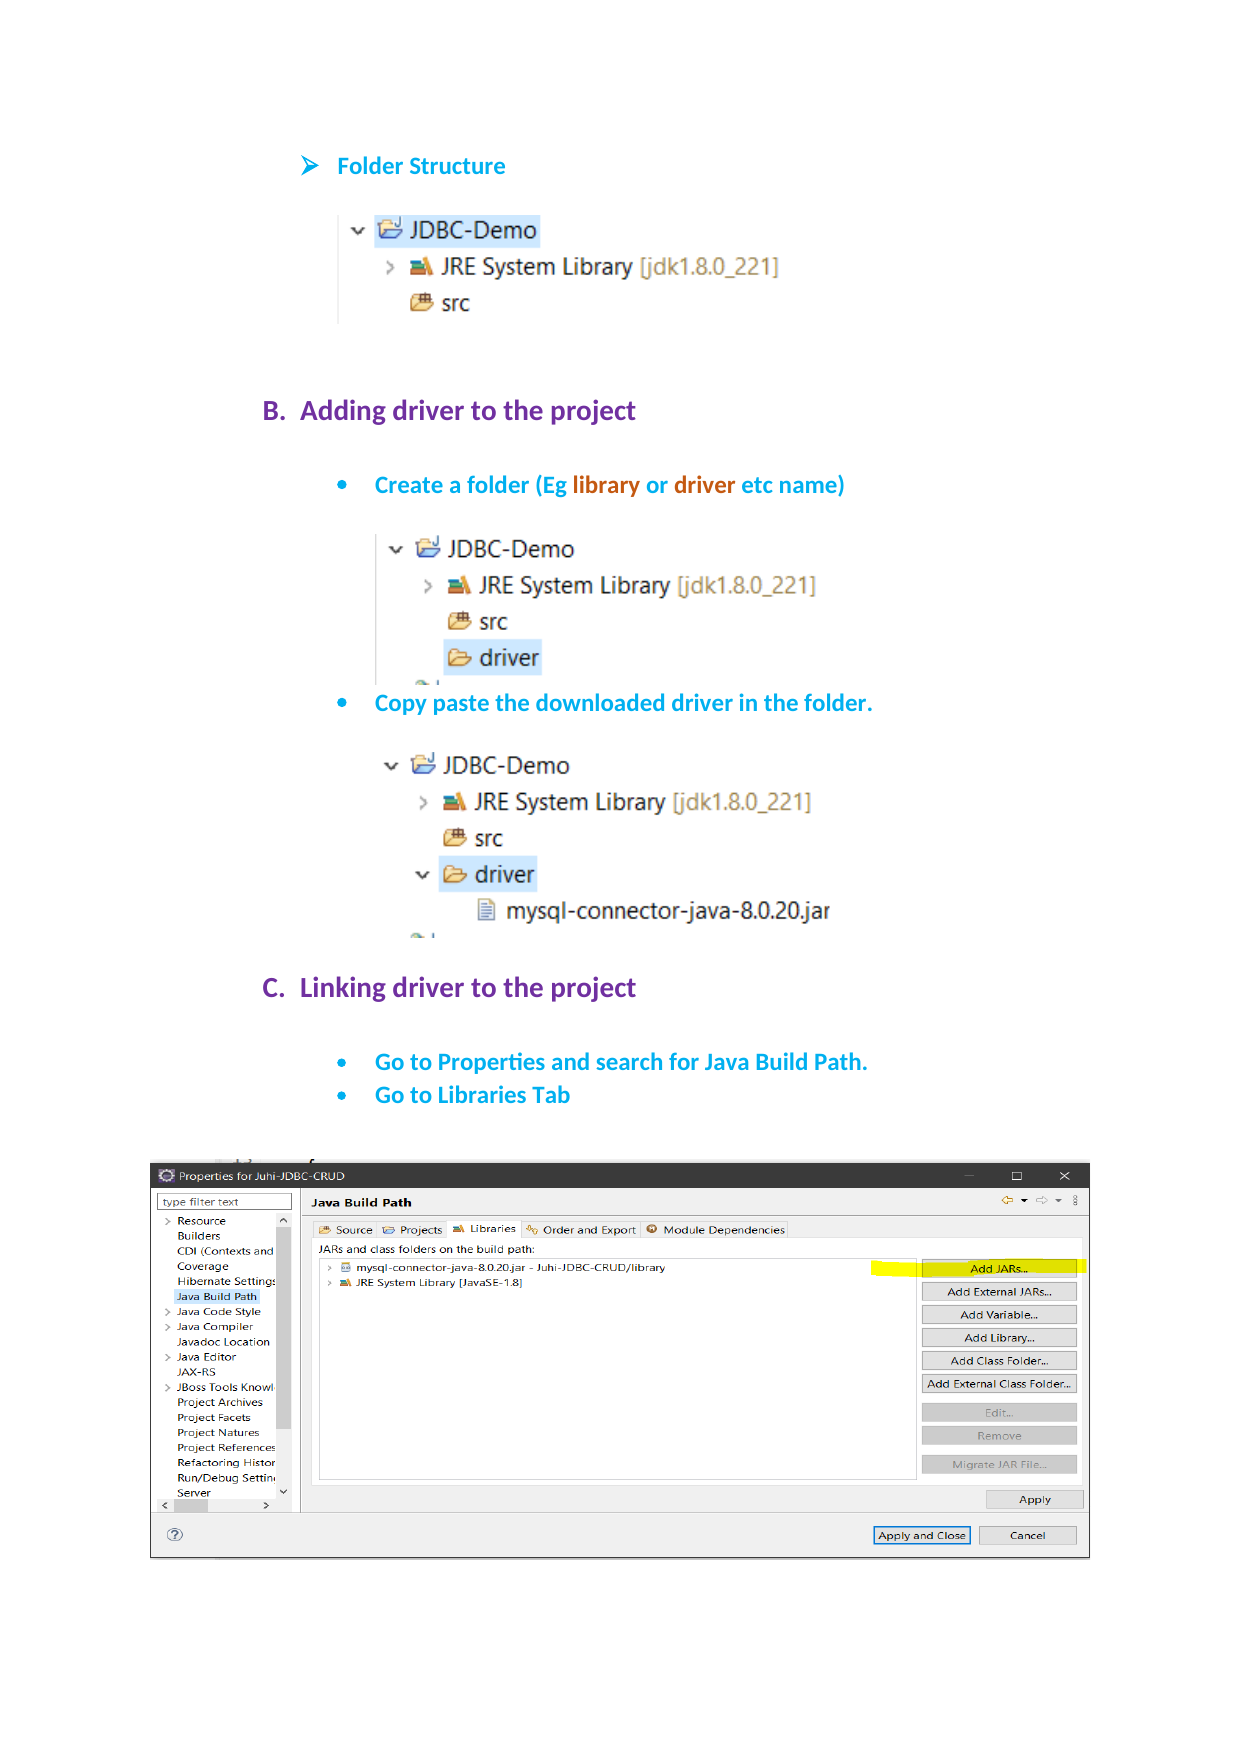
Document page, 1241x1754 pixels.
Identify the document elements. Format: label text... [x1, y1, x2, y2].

picture [375, 534, 836, 685]
list Adding driver to the project [262, 392, 1090, 428]
list Create a folder (Eg library or driver etc name) [337, 469, 1090, 499]
list Linking driver to the project [262, 969, 1090, 1005]
list Go to Properties and search for Java Build Path. [337, 1046, 1090, 1077]
picture [150, 1159, 1091, 1560]
picture [375, 752, 861, 938]
list Folder Structure [300, 150, 1090, 181]
picture [337, 215, 838, 324]
list Go to Libraries Tab [337, 1079, 1090, 1110]
list Copy paste the downloaded driver in the folder. [337, 687, 1090, 717]
